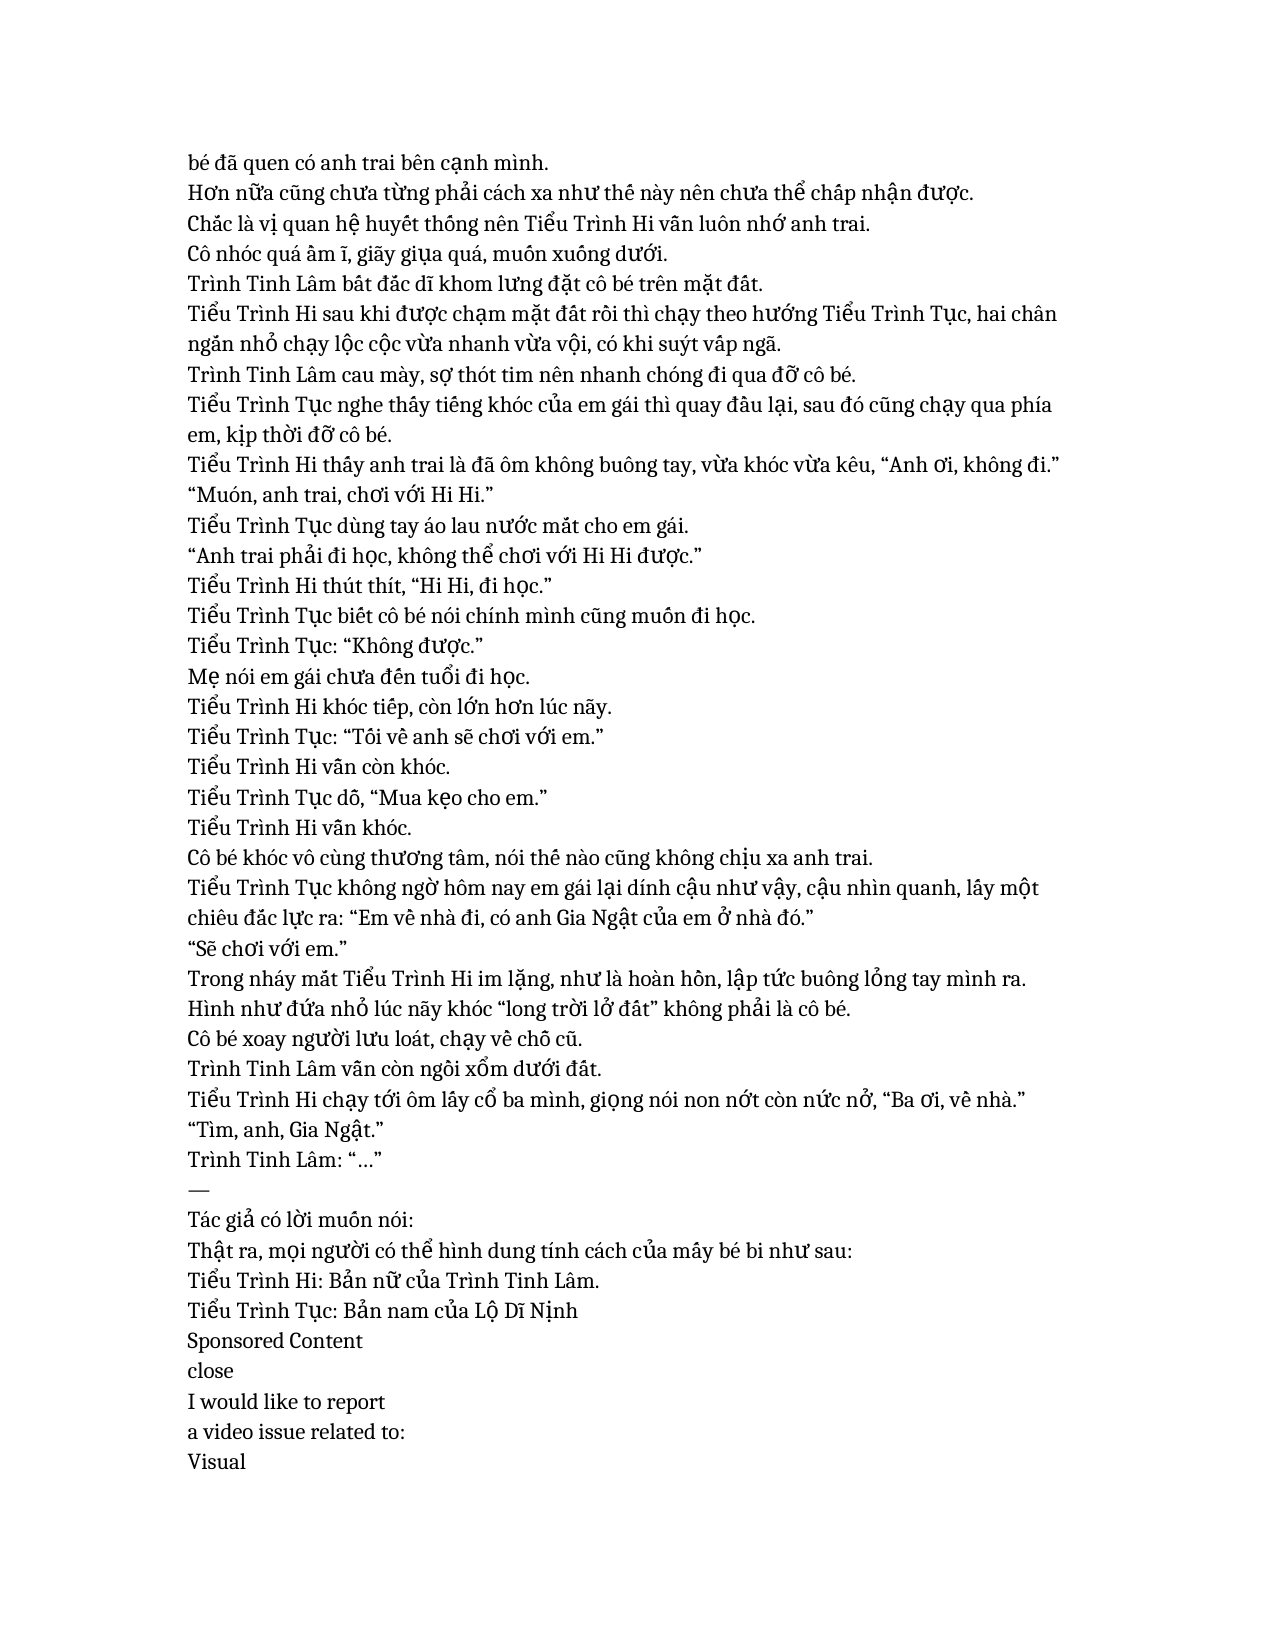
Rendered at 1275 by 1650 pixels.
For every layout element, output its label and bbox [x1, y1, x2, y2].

text [187, 150, 1087, 1475]
